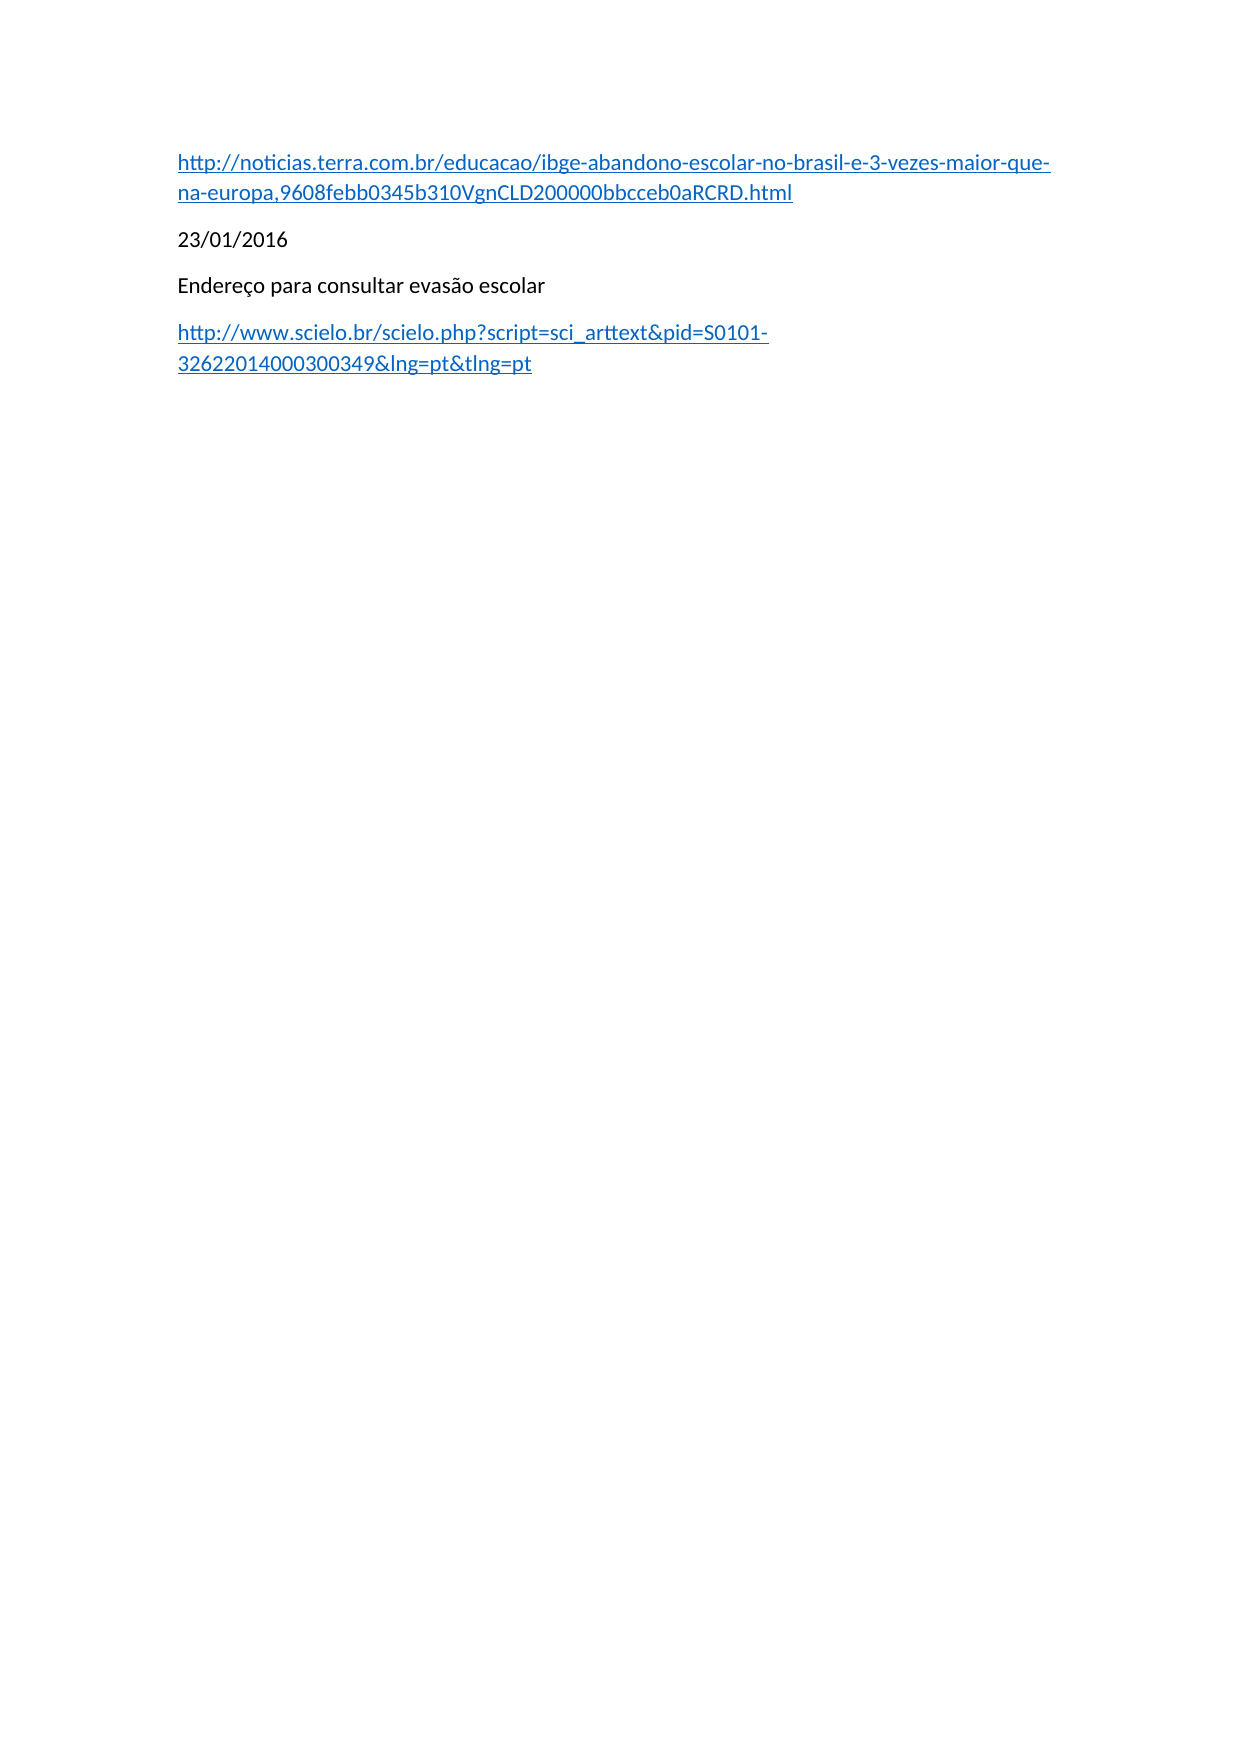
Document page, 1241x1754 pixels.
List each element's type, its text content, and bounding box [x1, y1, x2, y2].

text http://www.scielo.br/scielo.php?script=sci_arttext&pid=S0101-32622014000300349&lng=pt&tlng=pt [177, 318, 1063, 377]
text http://noticias.terra.com.br/educacao/ibge-abandono-escolar-no-brasil-e-3-vezes-maior-que-na-europa,9608febb0345b310VgnCLD200000bbcceb0aRCRD.html [177, 148, 1063, 206]
text Endereço para consultar evasão escolar [177, 272, 1063, 299]
text 23/01/2016 [177, 225, 1063, 253]
